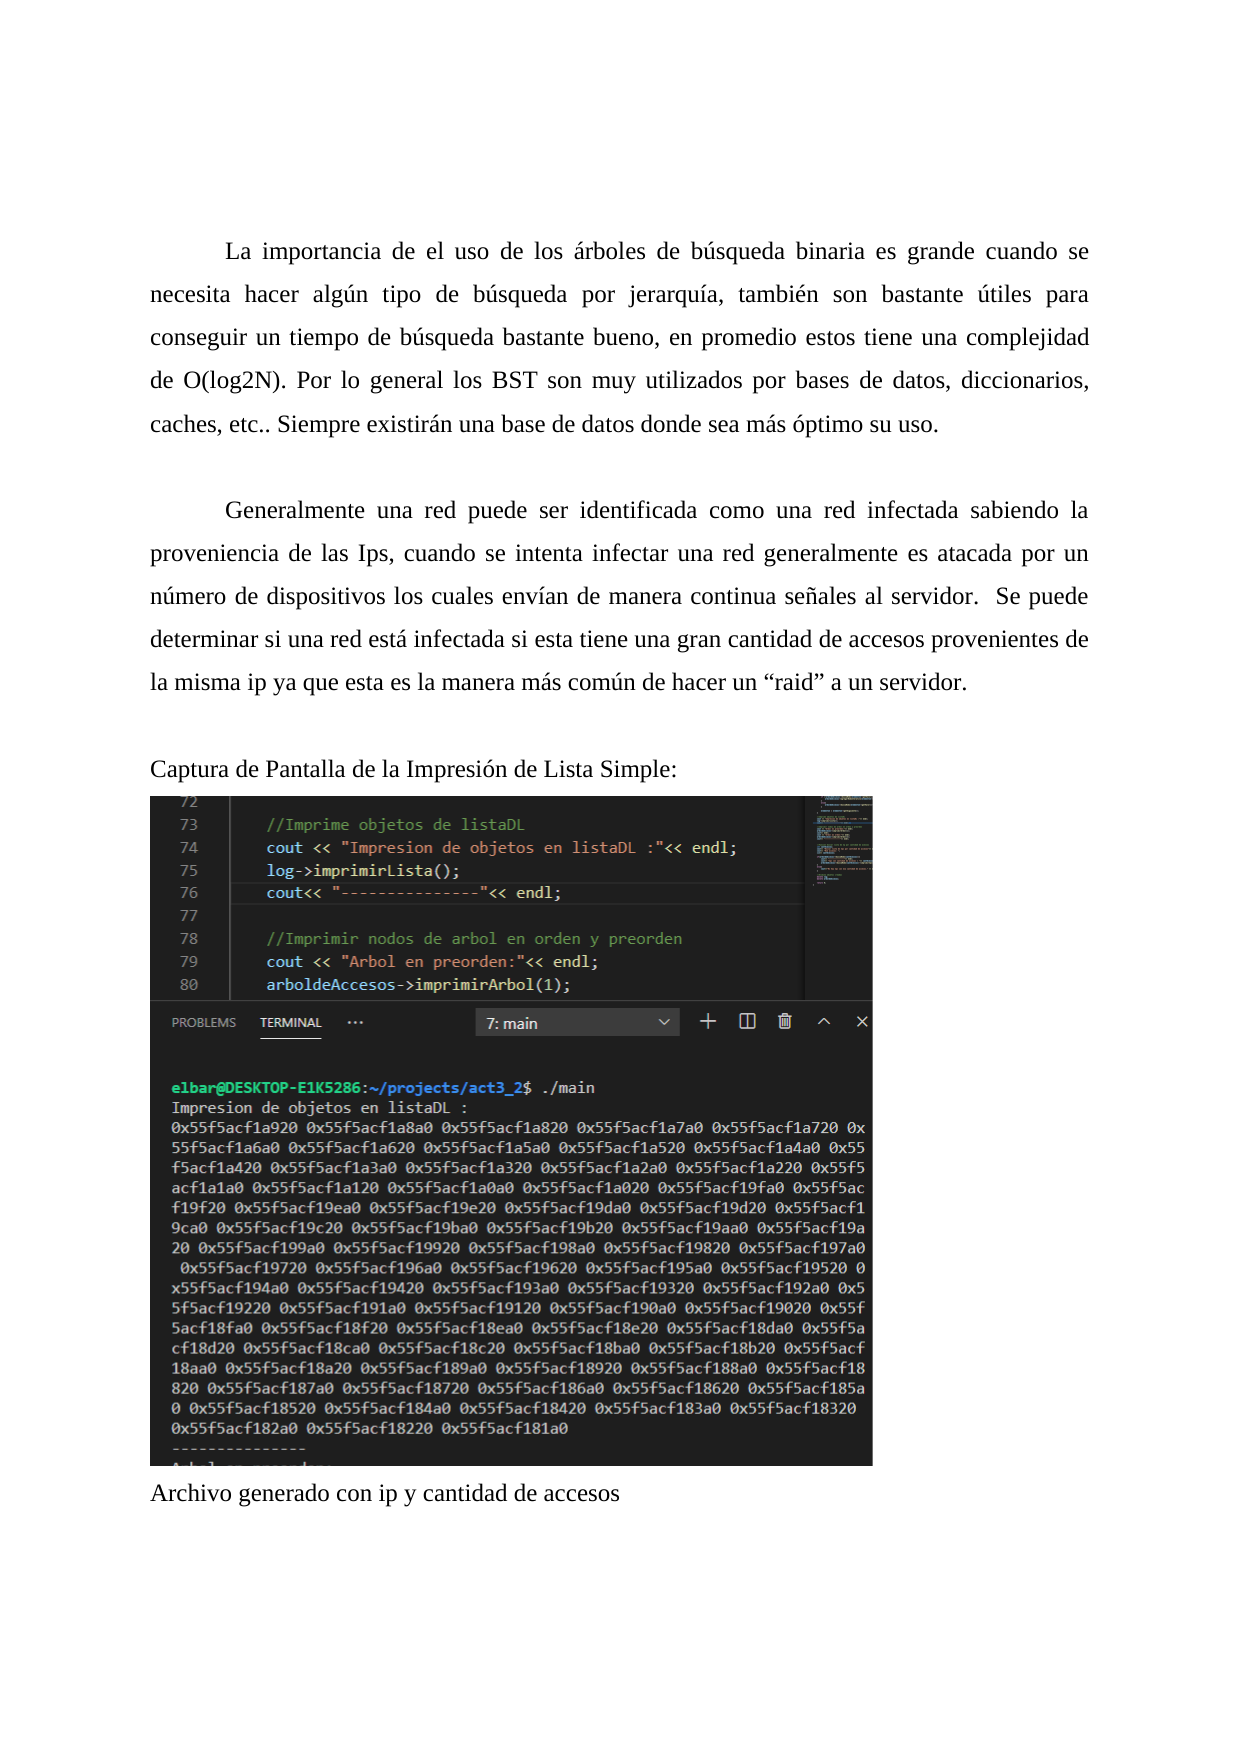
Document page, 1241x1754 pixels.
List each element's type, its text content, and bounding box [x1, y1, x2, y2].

picture [150, 796, 873, 1466]
text Archivo generado con ip y cantidad de accesos [150, 1478, 1090, 1507]
text Captura de Pantalla de la Impresión de Lista Simple: [150, 754, 1090, 782]
text Generalmente una red puede ser identificada como una red infectada sabiendo la proveniencia de las Ips, cuando se intenta infectar una red generalmente es atacada por un número de dispositivos los cuales envían de manera continua señales al servidor. Se puede determinar si una red está infectada si esta tiene una gran cantidad de accesos provenientes de la misma ip ya que esta es la manera más común de hacer un “raid” a un servidor. [150, 495, 1090, 696]
text La importancia de el uso de los árboles de búsqueda binaria es grande cuando se necesita hacer algún tipo de búsqueda por jerarquía, también son bastante útiles para conseguir un tiempo de búsqueda bastante bueno, en promedio estos tiene una complejidad de O(log2N). Por lo general los BST son muy utilizados por bases de datos, diccionarios, caches, etc.. Siempre existirán una base de datos donde sea más óptimo su uso. [150, 236, 1090, 437]
